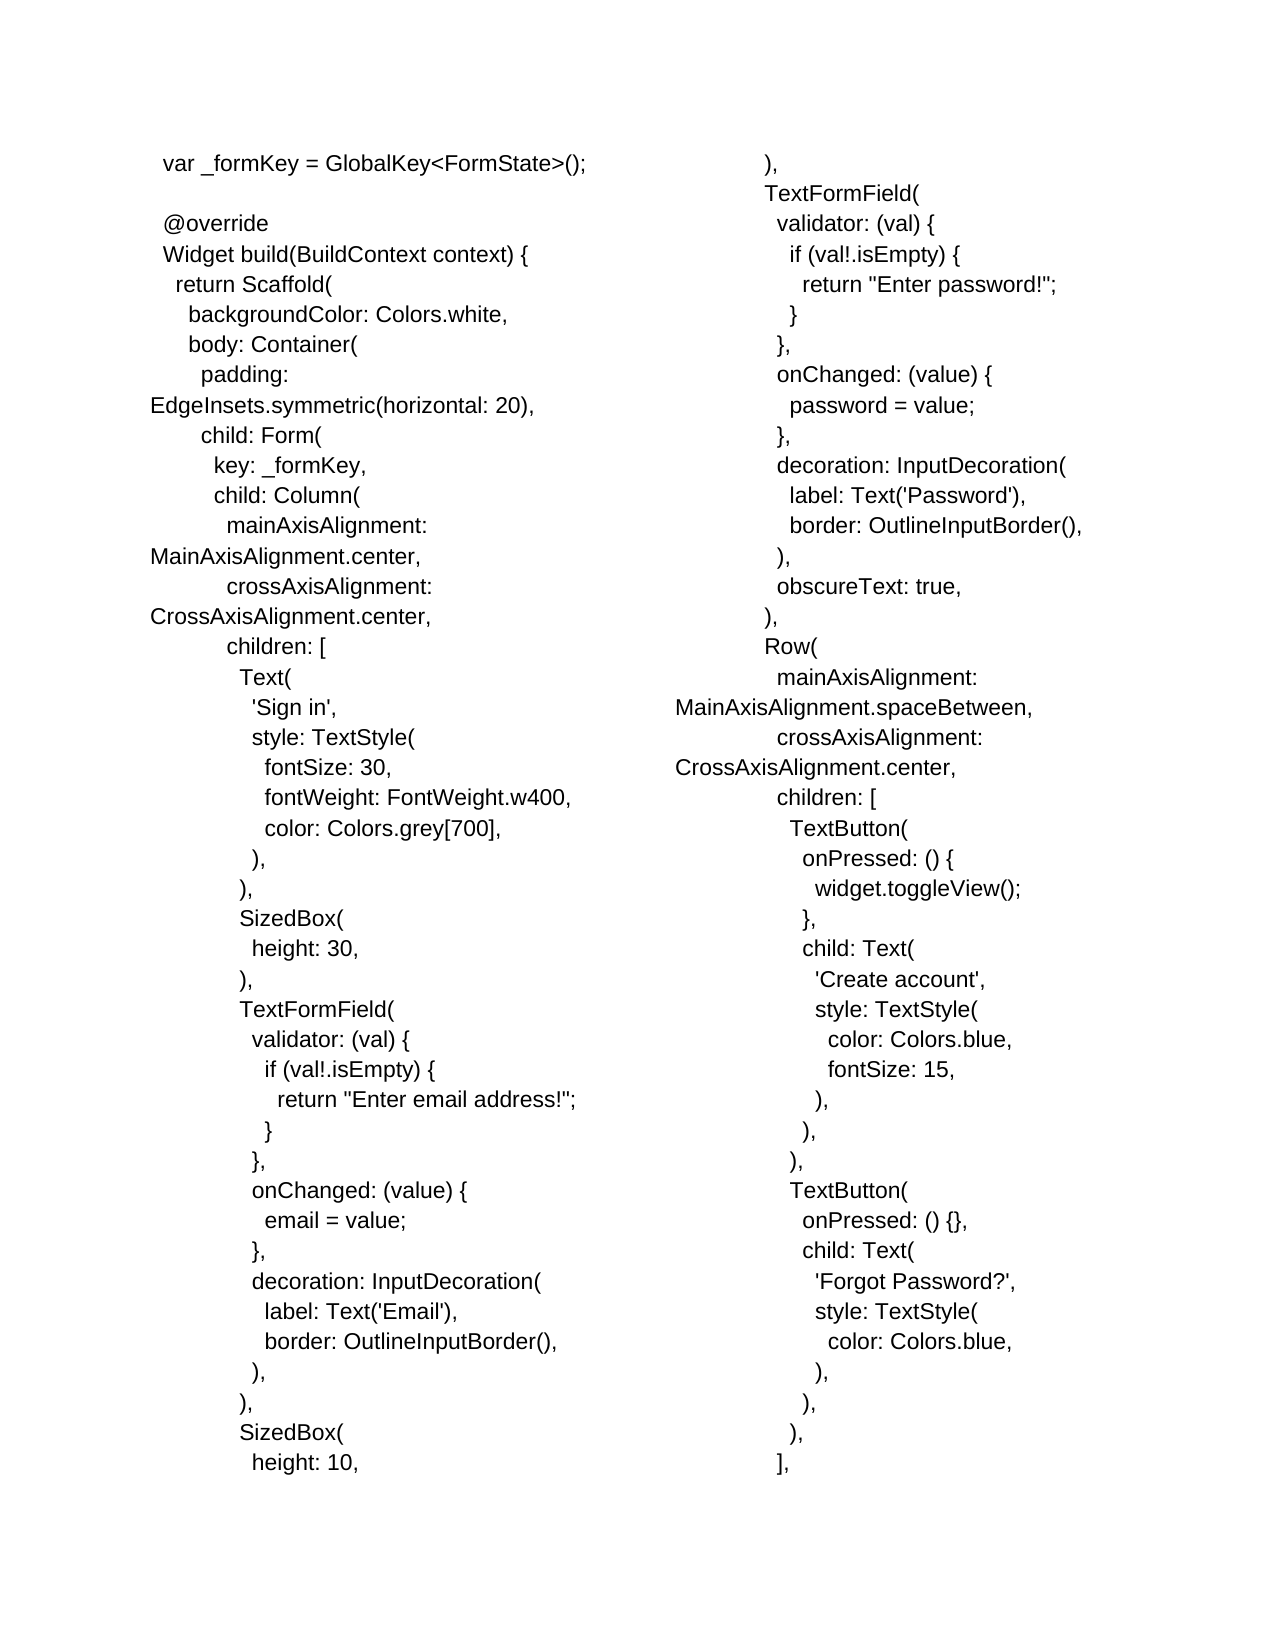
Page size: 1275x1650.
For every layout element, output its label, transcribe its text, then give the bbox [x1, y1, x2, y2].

text Text( [150, 663, 600, 690]
text Row( [675, 633, 1125, 660]
text decoration: InputDecoration( [150, 1268, 600, 1294]
text mainAxisAlignment: MainAxisAlignment.center, [150, 512, 600, 569]
text fontWeight: FontWeight.w400, [150, 784, 600, 811]
text ), [675, 1086, 1125, 1113]
text style: TextStyle( [150, 724, 600, 750]
text label: Text('Password'), [675, 482, 1125, 509]
text onPressed: () {}, [675, 1207, 1125, 1234]
text ), [150, 875, 600, 901]
text return "Enter password!"; [675, 271, 1125, 297]
text mainAxisAlignment: MainAxisAlignment.spaceBetween, [675, 663, 1125, 720]
text SizedBox( [150, 1419, 600, 1445]
text validator: (val) { [675, 210, 1125, 237]
text }, [150, 1147, 600, 1173]
text }, [675, 422, 1125, 448]
text color: Colors.blue, [675, 1328, 1125, 1354]
text ), [675, 603, 1125, 629]
text obscureText: true, [675, 573, 1125, 599]
text decoration: InputDecoration( [675, 452, 1125, 478]
text child: Text( [675, 1237, 1125, 1264]
text color: Colors.blue, [675, 1026, 1125, 1052]
text password = value; [675, 392, 1125, 418]
text TextButton( [675, 1177, 1125, 1203]
text ), [675, 1117, 1125, 1143]
text onChanged: (value) { [675, 361, 1125, 388]
text backgroundColor: Colors.white, [150, 301, 600, 327]
text email = value; [150, 1207, 600, 1234]
text } [150, 1117, 600, 1143]
text return Scaffold( [150, 271, 600, 297]
text TextButton( [675, 814, 1125, 841]
text crossAxisAlignment: CrossAxisAlignment.center, [150, 573, 600, 629]
text child: Text( [675, 935, 1125, 962]
text ), [675, 1147, 1125, 1173]
text border: OutlineInputBorder(), [675, 512, 1125, 539]
text crossAxisAlignment: CrossAxisAlignment.center, [675, 724, 1125, 781]
text }, [675, 331, 1125, 358]
text color: Colors.grey[700], [150, 814, 600, 841]
text ), [150, 1388, 600, 1415]
text body: Container( [150, 331, 600, 358]
text height: 30, [150, 935, 600, 962]
text 'Create account', [675, 966, 1125, 992]
text key: _formKey, [150, 452, 600, 478]
text TextFormField( [150, 996, 600, 1022]
text height: 10, [150, 1449, 600, 1475]
text ), [150, 1358, 600, 1385]
text onChanged: (value) { [150, 1177, 600, 1203]
text validator: (val) { [150, 1026, 600, 1052]
text child: Column( [150, 482, 600, 509]
text style: TextStyle( [675, 996, 1125, 1022]
text widget.toggleView(); [675, 875, 1125, 901]
text fontSize: 15, [675, 1056, 1125, 1083]
text ), [150, 845, 600, 871]
text child: Form( [150, 422, 600, 448]
text ), [675, 1388, 1125, 1415]
text SizedBox( [150, 905, 600, 932]
text ), [675, 1358, 1125, 1385]
text } [675, 301, 1125, 327]
text children: [ [675, 784, 1125, 811]
text 'Forgot Password?', [675, 1268, 1125, 1294]
text label: Text('Email'), [150, 1298, 600, 1324]
text border: OutlineInputBorder(), [150, 1328, 600, 1354]
text if (val!.isEmpty) { [150, 1056, 600, 1083]
text var _formKey = GlobalKey<FormState>(); [150, 150, 600, 176]
text }, [675, 905, 1125, 932]
text ), [675, 1419, 1125, 1445]
text Widget build(BuildContext context) { [150, 241, 600, 267]
text TextFormField( [675, 180, 1125, 207]
text ], [675, 1449, 1125, 1475]
text ), [675, 543, 1125, 569]
text if (val!.isEmpty) { [675, 241, 1125, 267]
text ), [675, 150, 1125, 176]
text onPressed: () { [675, 845, 1125, 871]
text return "Enter email address!"; [150, 1086, 600, 1113]
text @override [150, 210, 600, 237]
text fontSize: 30, [150, 754, 600, 781]
text 'Sign in', [150, 694, 600, 720]
text }, [150, 1237, 600, 1264]
text children: [ [150, 633, 600, 660]
text padding: EdgeInsets.symmetric(horizontal: 20), [150, 361, 600, 418]
text ), [150, 966, 600, 992]
text style: TextStyle( [675, 1298, 1125, 1324]
